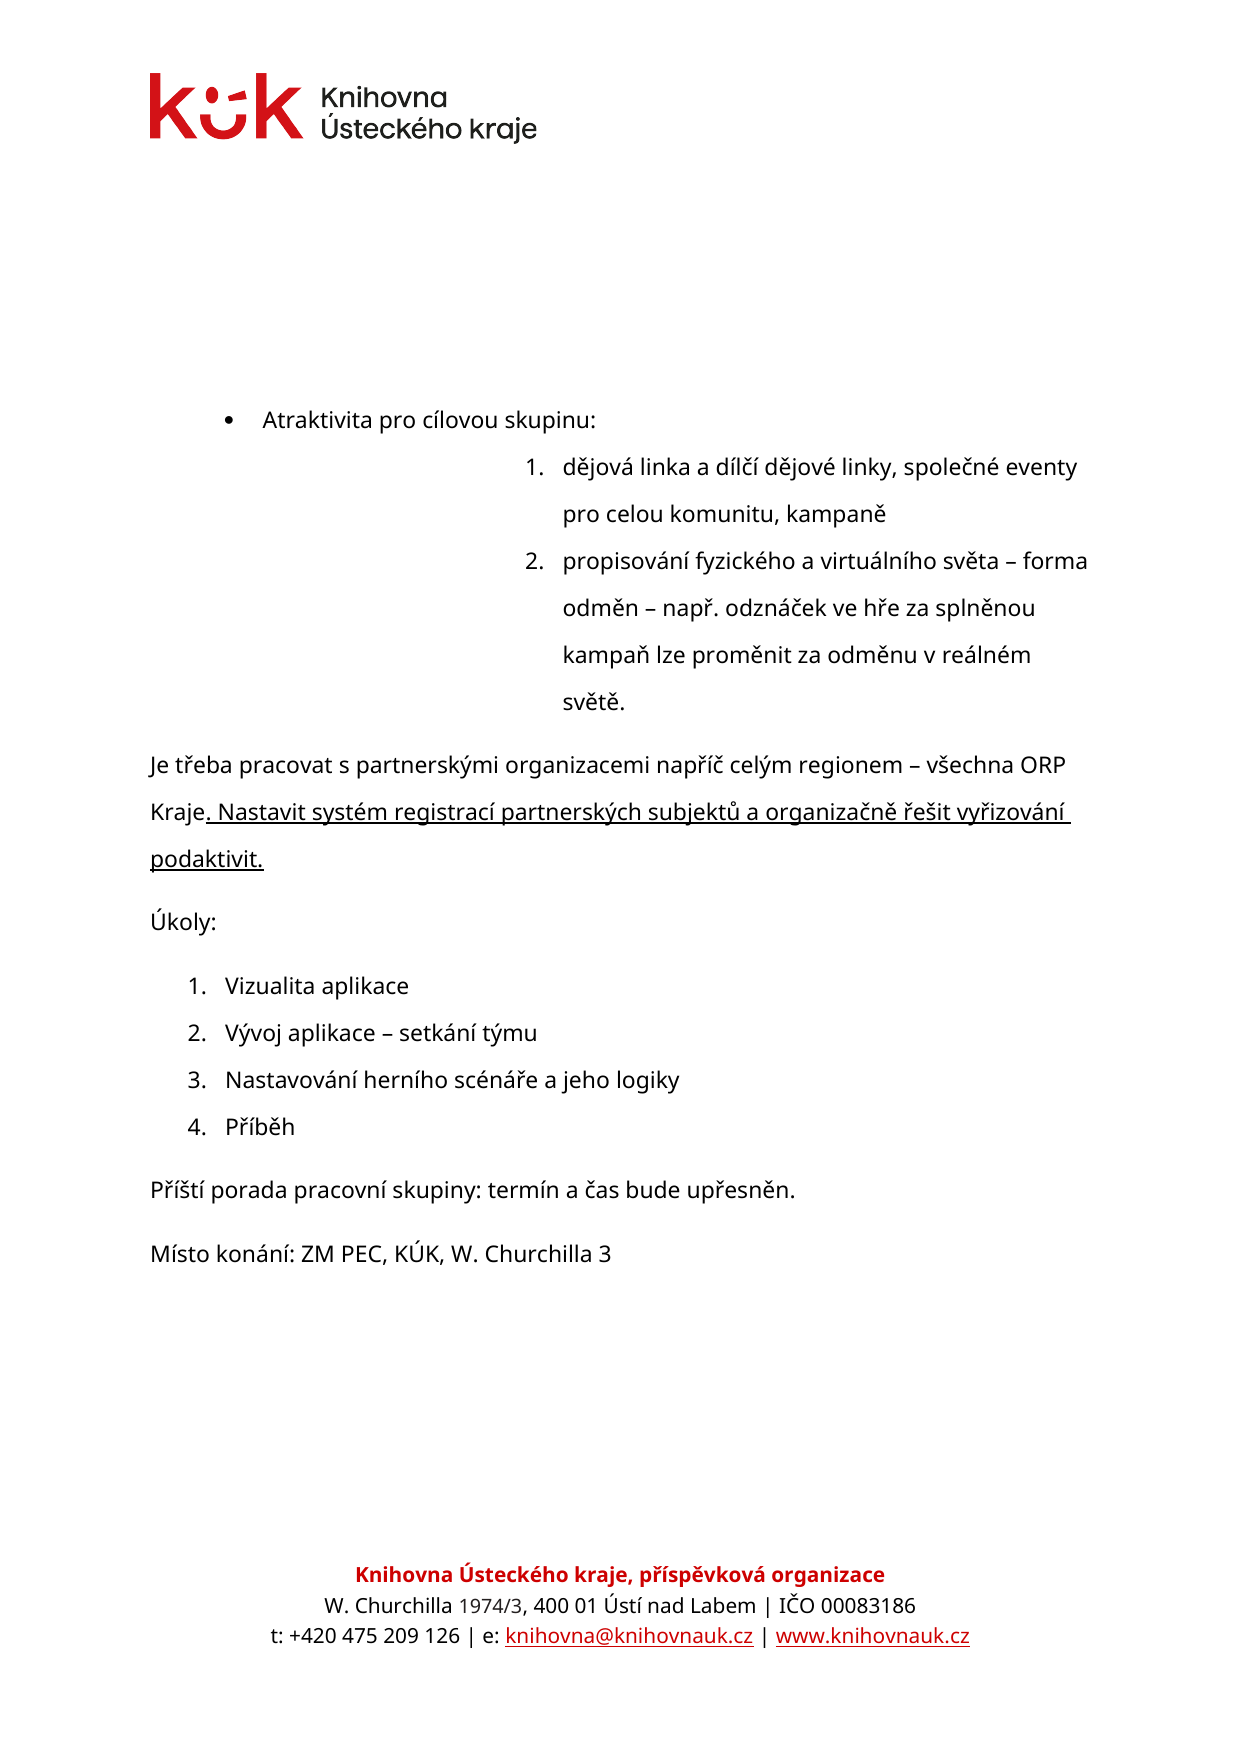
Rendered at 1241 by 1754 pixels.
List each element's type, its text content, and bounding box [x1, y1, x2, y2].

text Místo konání: ZM PEC, KÚK, W. Churchilla 3 [150, 1237, 1090, 1269]
picture [150, 73, 537, 144]
list Vizualita aplikace [187, 970, 1090, 1001]
text Příští porada pracovní skupiny: termín a čas bude upřesněn. [150, 1174, 1090, 1205]
list dějová linka a dílčí dějové linky, společné eventy pro celou komunitu, kampaně [525, 451, 1090, 529]
list Atraktivita pro cílovou skupinu: [225, 404, 1090, 435]
list Vývoj aplikace – setkání týmu [187, 1017, 1090, 1048]
text Je třeba pracovat s partnerskými organizacemi napříč celým regionem – všechna ORP Kraje. Nastavit systém registrací partnerských subjektů a organizačně řešit vyřizování podaktivit. [150, 749, 1090, 874]
list propisování fyzického a virtuálního světa – forma odměn – např. odznáček ve hře za splněnou kampaň lze proměnit za odměnu v reálném světě. [525, 545, 1090, 717]
list Příběh [187, 1110, 1090, 1142]
text Úkoly: [150, 906, 1090, 937]
list Nastavování herního scénáře a jeho logiky [187, 1063, 1090, 1095]
